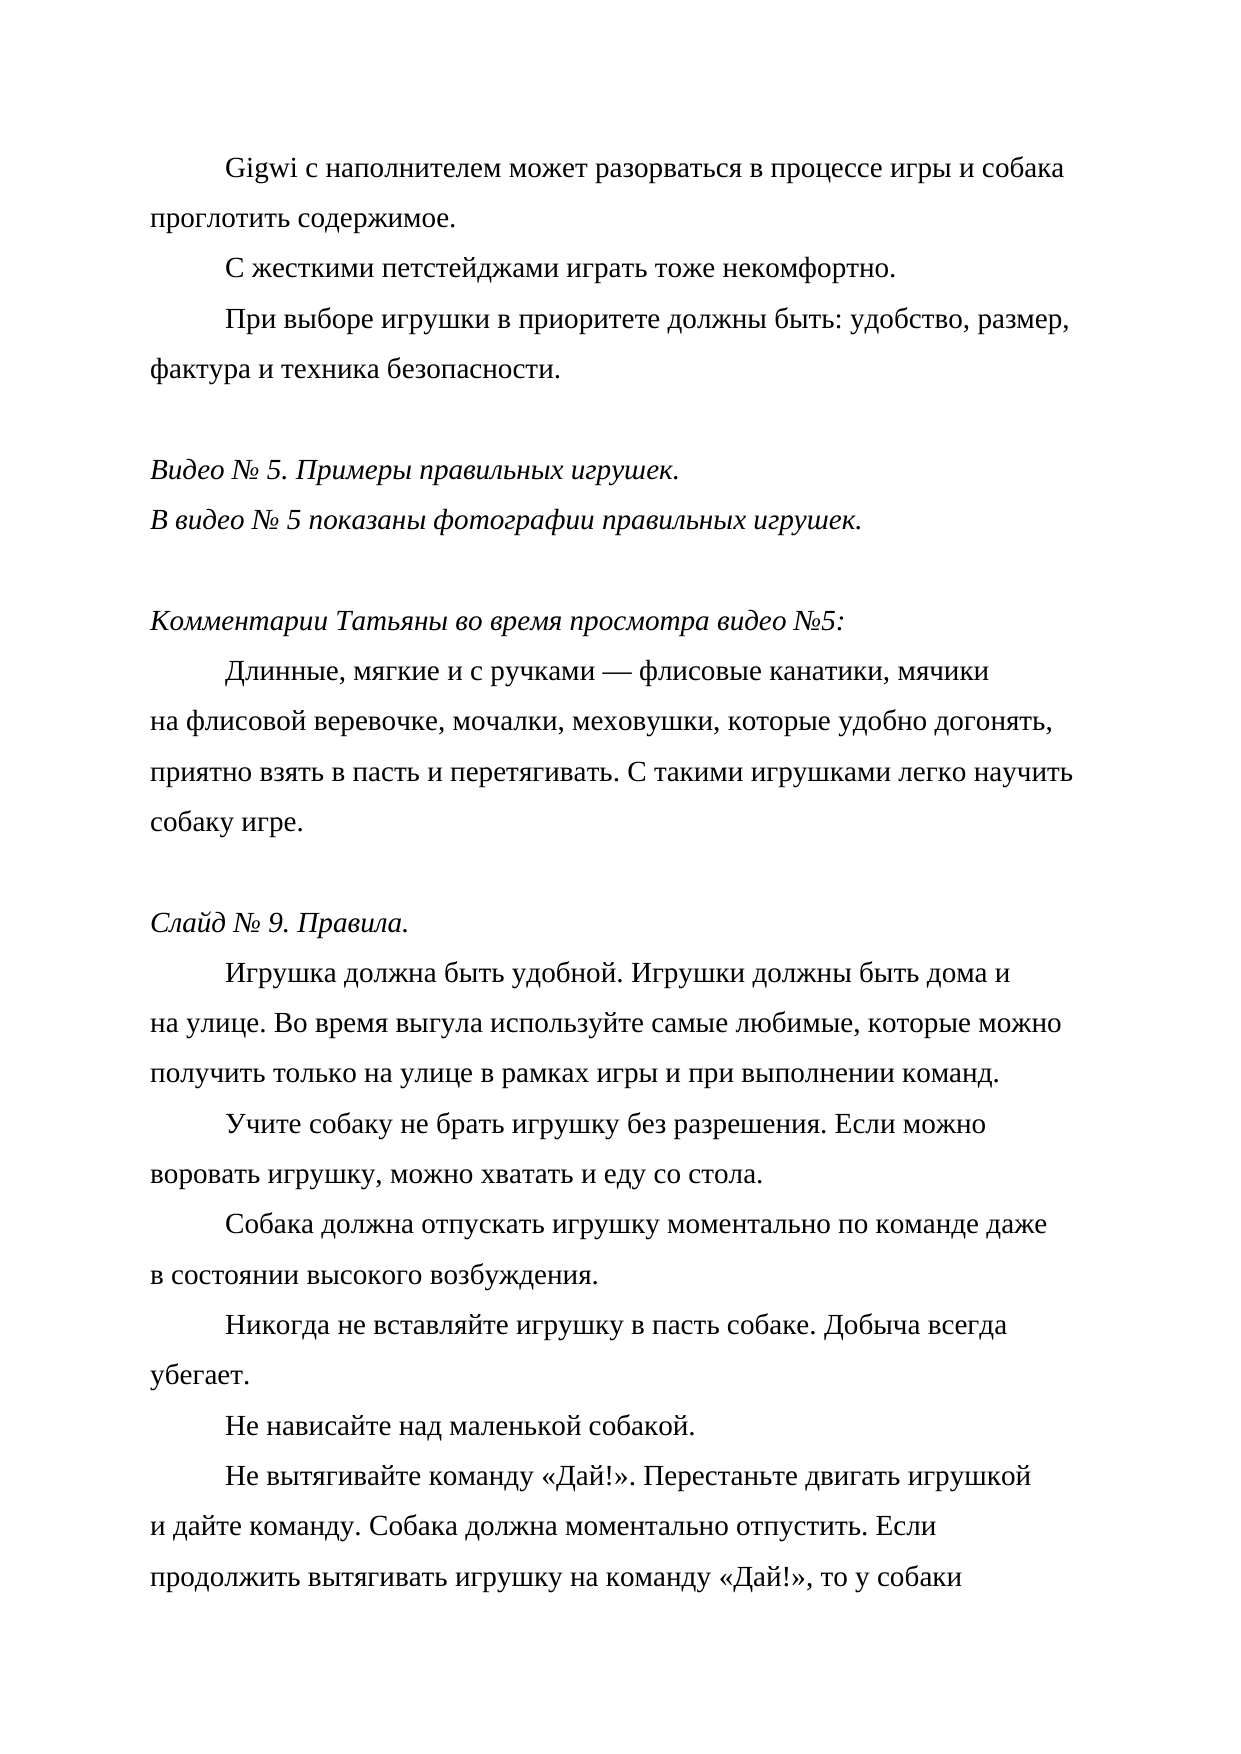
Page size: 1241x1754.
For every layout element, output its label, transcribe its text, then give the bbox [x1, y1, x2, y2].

text Игрушка должна быть удобной. Игрушки должны быть дома и [150, 955, 1090, 988]
text При выборе игрушки в приоритете должны быть: удобство, размер, фактура и техника безопасности. [150, 301, 1090, 385]
text Комментарии Татьяны во время просмотра видео №5: [150, 603, 1090, 636]
text Не нависайте над маленькой собакой. [150, 1408, 1090, 1441]
text Слайд № 9. Правила. [150, 905, 1090, 938]
text Длинные, мягкие и с ручками — флисовые канатики, мячики [150, 653, 1090, 687]
text Видео № 5. Примеры правильных игрушек. [150, 452, 1090, 485]
text в состоянии высокого возбуждения. [150, 1257, 1090, 1290]
text Не вытягивайте команду «Дай!». Перестаньте двигать игрушкой [628, 1458, 1090, 1492]
text Никогда не вставляйте игрушку в пасть собаке. Добыча всегда убегает. [150, 1307, 1090, 1391]
text Не вытягивайте команду «Дай!». Перестаньте двигать игрушкой [150, 1458, 541, 1492]
text В видео № 5 показаны фотографии правильных игрушек. [150, 502, 1090, 536]
text на улице. Во время выгула используйте самые любимые, которые можно получить только на улице в рамках игры и при выполнении команд. [150, 1005, 1090, 1089]
text С жесткими петстейджами играть тоже некомфортно. [150, 251, 1090, 284]
text Gigwi с наполнителем может разорваться в процессе игры и собака проглотить содержимое. [150, 150, 1090, 234]
text на флисовой веревочке, мочалки, меховушки, которые удобно догонять, приятно взять в пасть и перетягивать. С такими игрушками легко научить собаку игре. [150, 703, 1090, 838]
text Учите собаку не брать игрушку без разрешения. Если можно воровать игрушку, можно хватать и еду со стола. [150, 1106, 1090, 1190]
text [150, 1508, 1090, 1592]
text Собака должна отпускать игрушку моментально по команде даже [150, 1207, 1090, 1240]
